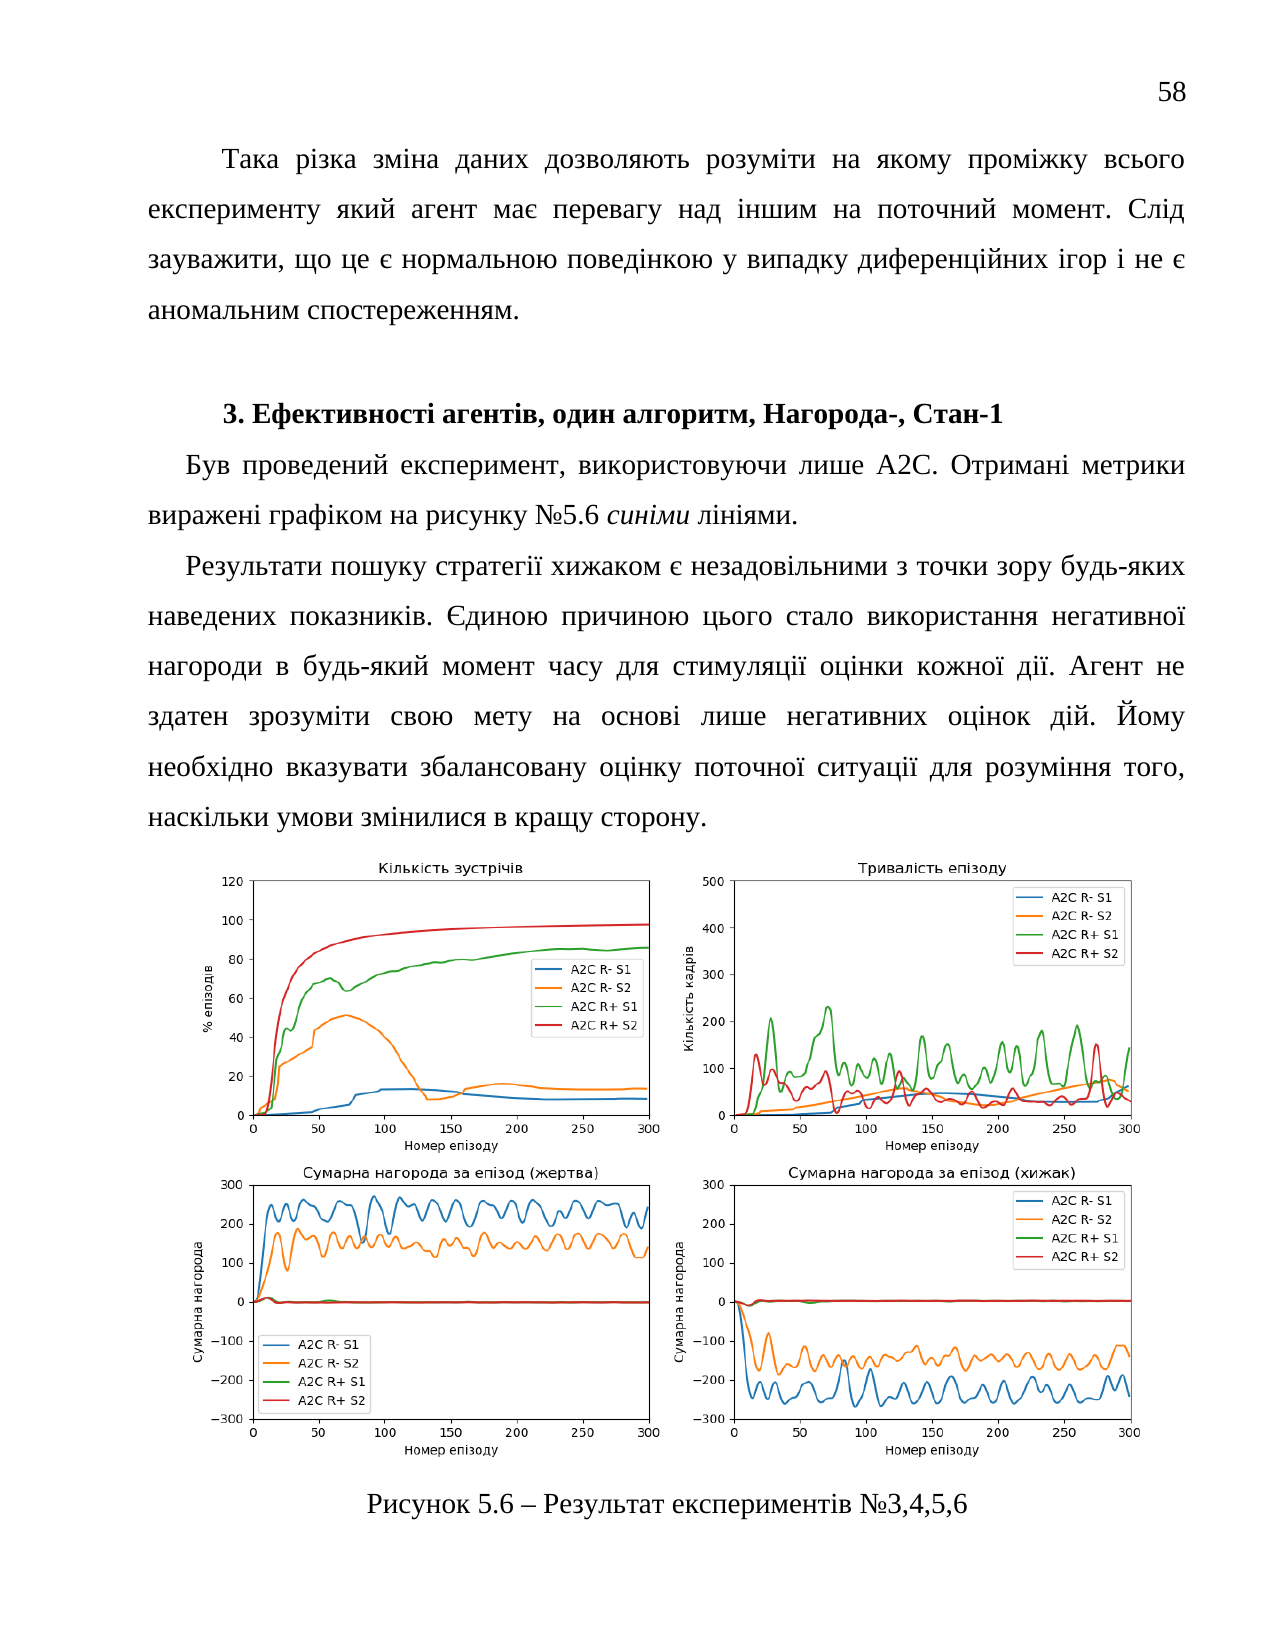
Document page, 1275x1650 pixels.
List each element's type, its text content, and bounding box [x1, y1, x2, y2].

picture [179, 849, 1155, 1470]
text Рисунок 5.6 – Результат експериментів №3,4,5,6 [148, 1486, 1186, 1520]
text Був проведений експеримент, використовуючи лише A2C. Отримані метрики виражені графіком на рисунку №5.6 синіми лініями. [148, 447, 1186, 531]
subtitle 3. Ефективності агентів, один алгоритм, Нагорода-, Стан-1 [148, 397, 1186, 430]
text Така різка зміна даних дозволяють розуміти на якому проміжку всього експерименту який агент має перевагу над іншим на поточний момент. Слід зауважити, що це є нормальною поведінкою у випадку диференційних ігор і не є аномальним спостереженням. [148, 141, 1186, 325]
text Результати пошуку стратегії хижаком є незадовільними з точки зору будь-яких наведених показників. Єдиною причиною цього стало використання негативної нагороди в будь-який момент часу для стимуляції оцінки кожної дії. Агент не здатен зрозуміти свою мету на основі лише негативних оцінок дій. Йому необхідно вказувати збалансовану оцінку поточної ситуації для розуміння того, наскільки умови змінилися в кращу сторону. [148, 548, 1186, 833]
